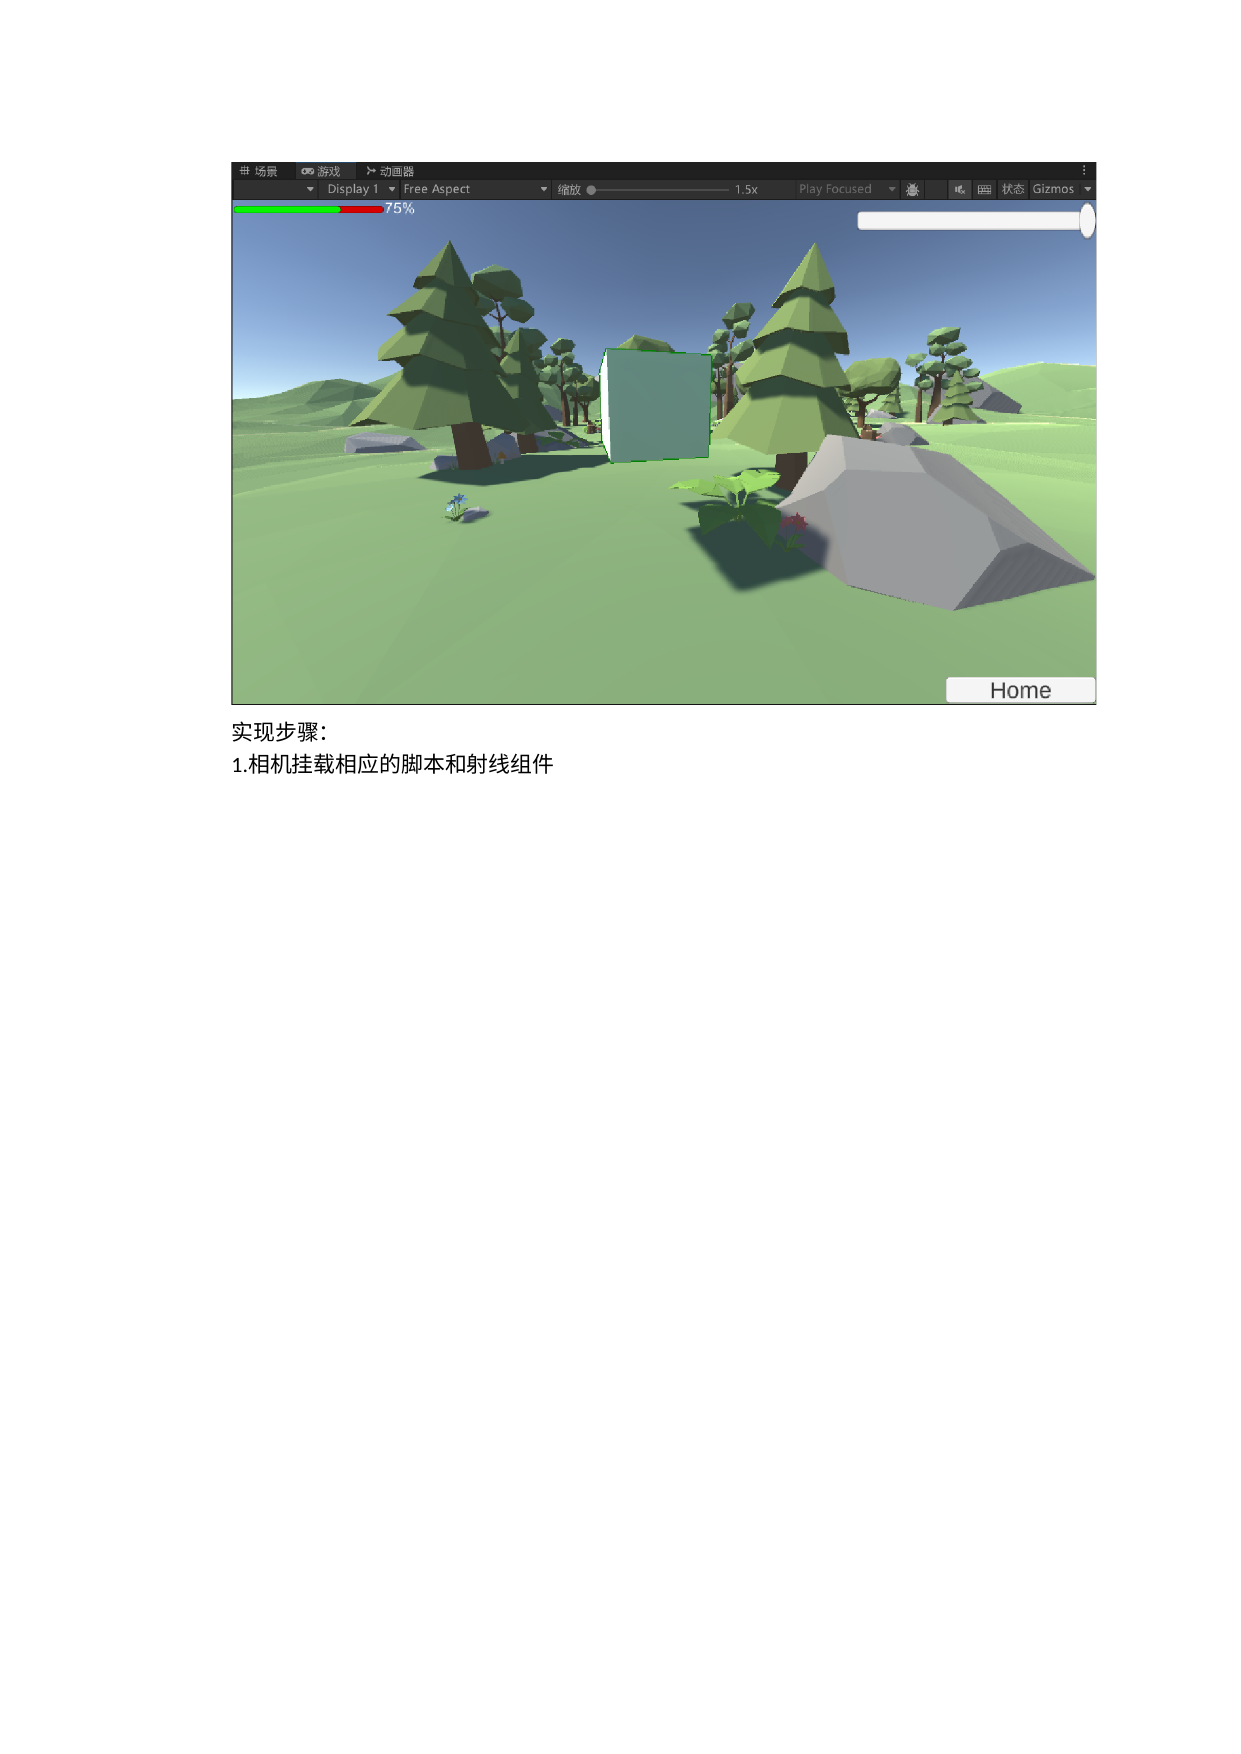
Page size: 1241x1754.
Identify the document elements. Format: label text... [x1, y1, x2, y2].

list 1.相机挂载相应的脚本和射线组件 [231, 747, 1053, 779]
list 实现步骤： [231, 714, 1053, 747]
picture [231, 162, 1097, 705]
